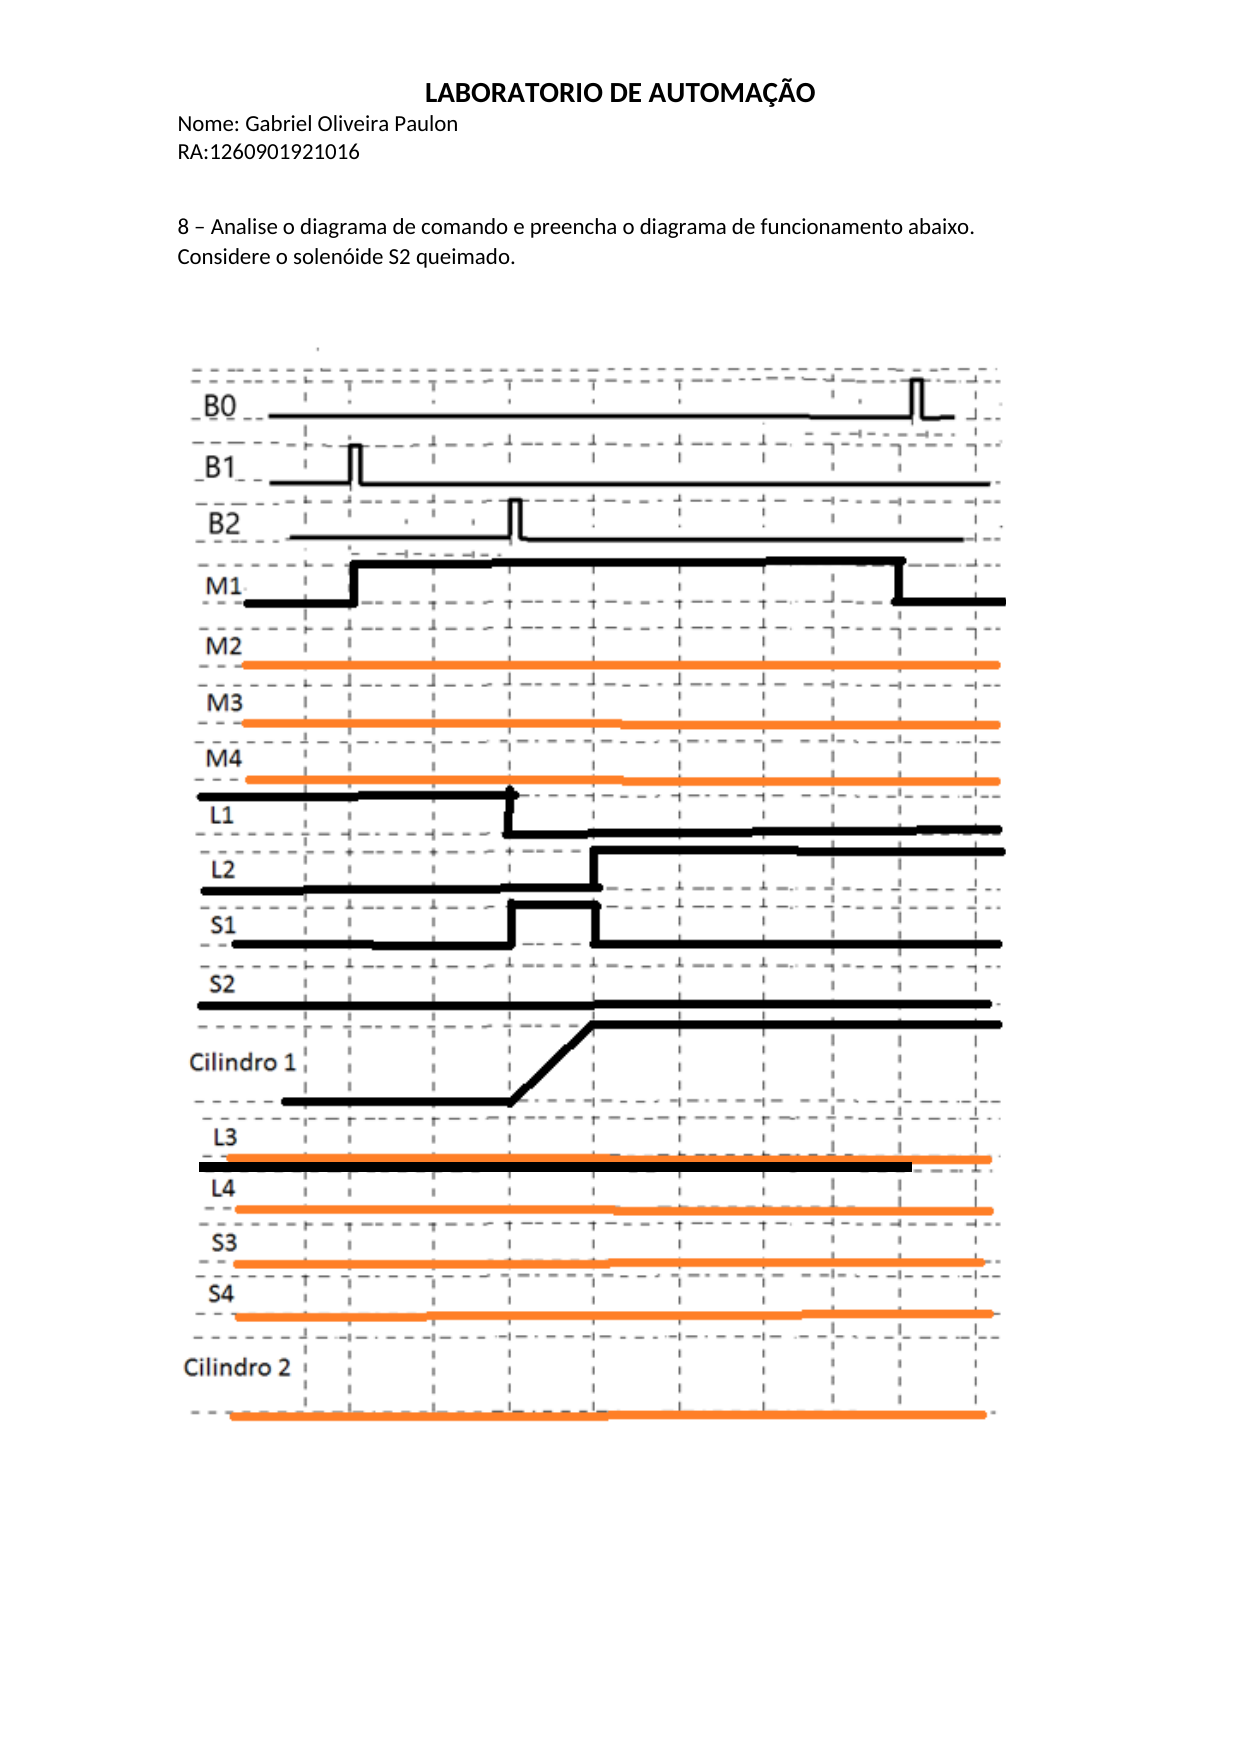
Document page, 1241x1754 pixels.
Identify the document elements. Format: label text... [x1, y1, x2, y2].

picture [177, 336, 1006, 1435]
text 8 – Analise o diagrama de comando e preencha o diagrama de funcionamento abaixo. Considere o solenóide S2 queimado. [177, 212, 1063, 271]
